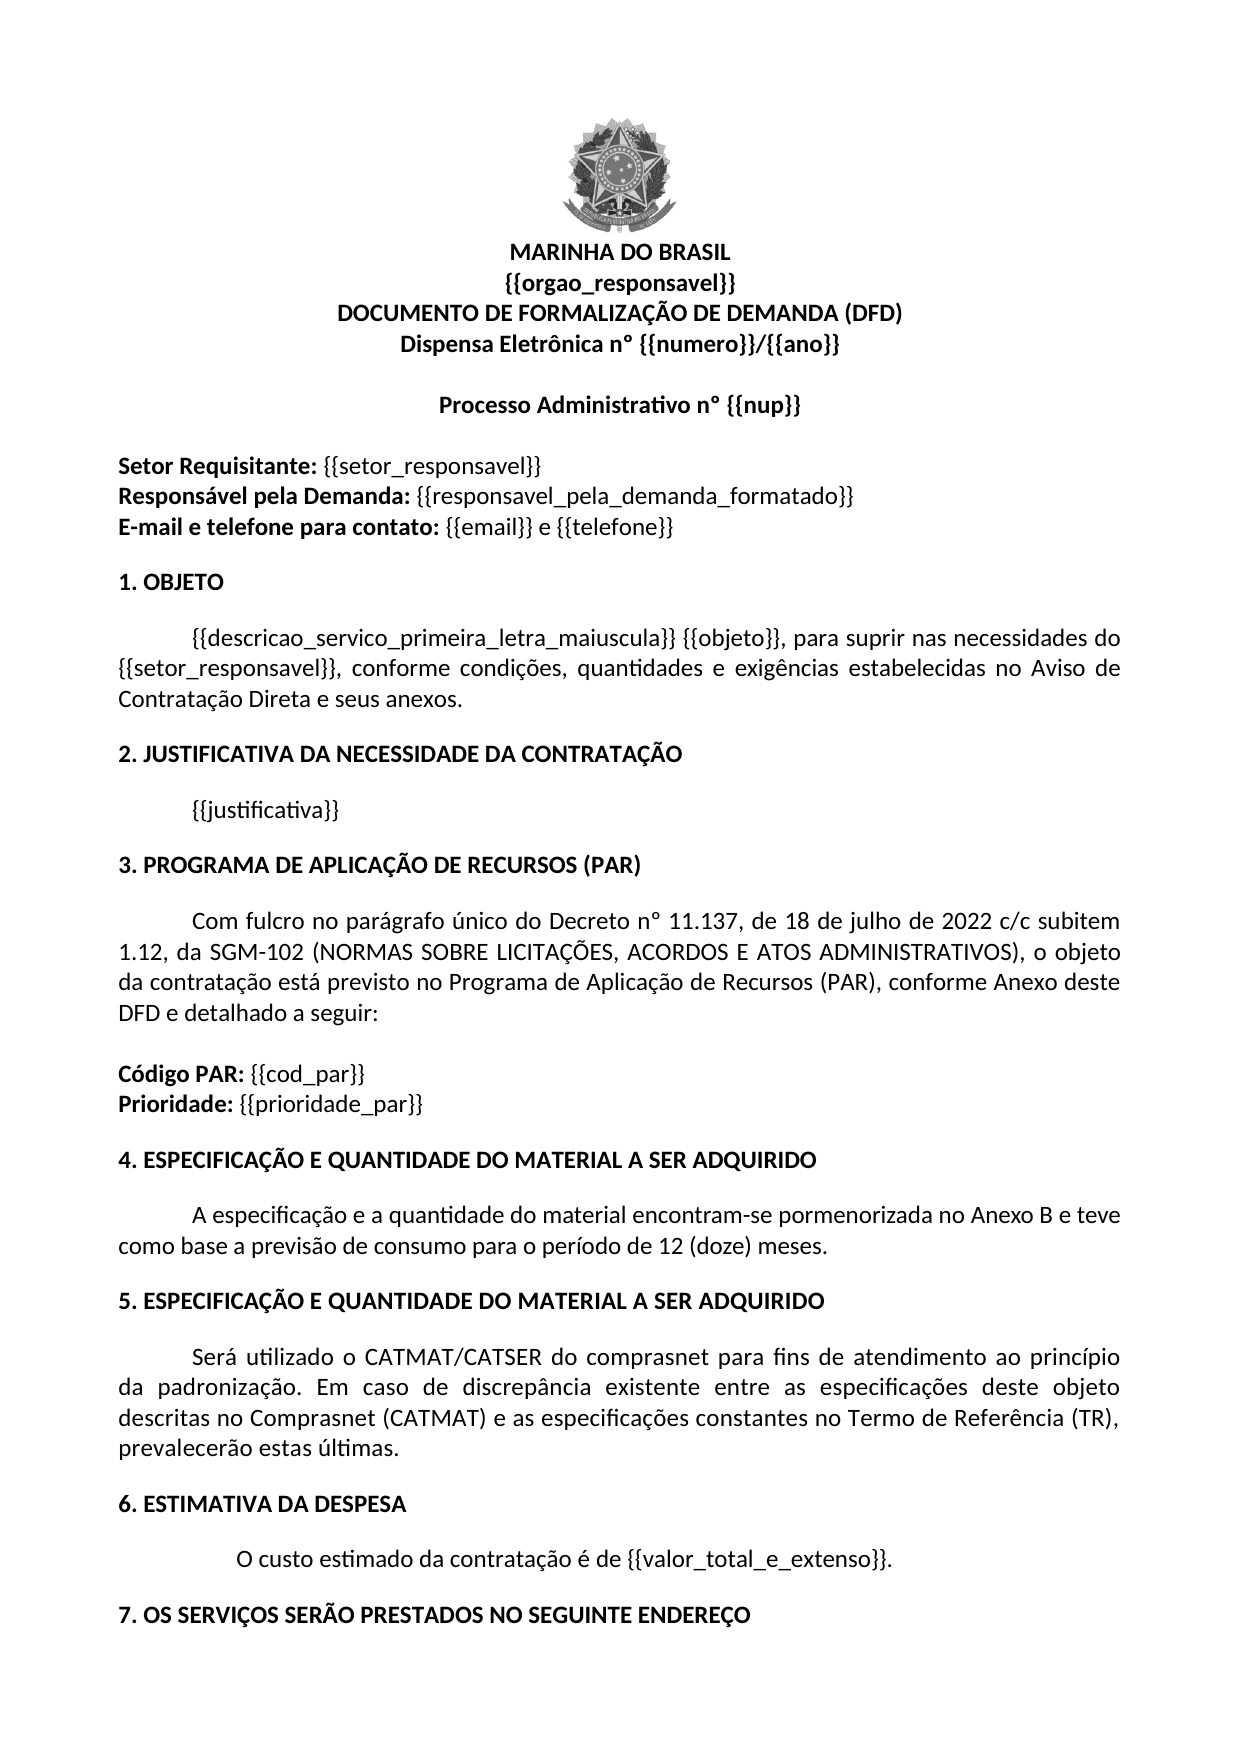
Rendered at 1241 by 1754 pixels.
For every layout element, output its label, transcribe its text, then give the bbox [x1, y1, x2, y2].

text Responsável pela Demanda: {{responsavel_pela_demanda_formatado}} [118, 480, 1122, 511]
text 1. OBJETO [118, 566, 1122, 597]
text A especificação e a quantidade do material encontram-se pormenorizada no Anexo B e teve como base a previsão de consumo para o período de 12 (doze) meses. [118, 1199, 1122, 1260]
text {{justificativa}} [118, 794, 1122, 824]
text 6. ESTIMATIVA DA DESPESA [118, 1488, 1122, 1518]
text Processo Administrativo nº {{nup}} [118, 389, 1122, 419]
text Prioridade: {{prioridade_par}} [118, 1088, 1122, 1119]
picture [561, 118, 680, 237]
text Dispensa Eletrônica nº {{numero}}/{{ano}} [118, 328, 1122, 358]
text 4. ESPECIFICAÇÃO E QUANTIDADE DO MATERIAL A SER ADQUIRIDO [118, 1144, 1122, 1174]
text 7. OS SERVIÇOS SERÃO PRESTADOS NO SEGUINTE ENDEREÇO [118, 1599, 1122, 1629]
text Com fulcro no parágrafo único do Decreto nº 11.137, de 18 de julho de 2022 c/c subitem 1.12, da SGM-102 (NORMAS SOBRE LICITAÇÕES, ACORDOS E ATOS ADMINISTRATIVOS), o objeto da contratação está previsto no Programa de Aplicação de Recursos (PAR), conforme Anexo deste DFD e detalhado a seguir: [118, 905, 1122, 1027]
text 2. JUSTIFICATIVA DA NECESSIDADE DA CONTRATAÇÃO [118, 738, 1122, 769]
text 5. ESPECIFICAÇÃO E QUANTIDADE DO MATERIAL A SER ADQUIRIDO [118, 1285, 1122, 1316]
text Código PAR: {{cod_par}} [118, 1058, 1122, 1088]
text {{descricao_servico_primeira_letra_maiuscula}} {{objeto}}, para suprir nas necessidades do {{setor_responsavel}}, conforme condições, quantidades e exigências estabelecidas no Aviso de Contratação Direta e seus anexos. [118, 622, 1122, 713]
text Setor Requisitante: {{setor_responsavel}} [118, 450, 1122, 480]
text O custo estimado da contratação é de {{valor_total_e_extenso}}. [118, 1543, 1122, 1574]
text 3. PROGRAMA DE APLICAÇÃO DE RECURSOS (PAR) [118, 849, 1122, 880]
text DOCUMENTO DE FORMALIZAÇÃO DE DEMANDA (DFD) [118, 297, 1122, 328]
text MARINHA DO BRASIL [118, 236, 1122, 267]
text Será utilizado o CATMAT/CATSER do comprasnet para fins de atendimento ao princípio da padronização. Em caso de discrepância existente entre as especificações deste objeto descritas no Comprasnet (CATMAT) e as especificações constantes no Termo de Referência (TR), prevalecerão estas últimas. [118, 1341, 1122, 1463]
text E-mail e telefone para contato: {{email}} e {{telefone}} [118, 511, 1122, 541]
text {{orgao_responsavel}} [118, 267, 1122, 297]
